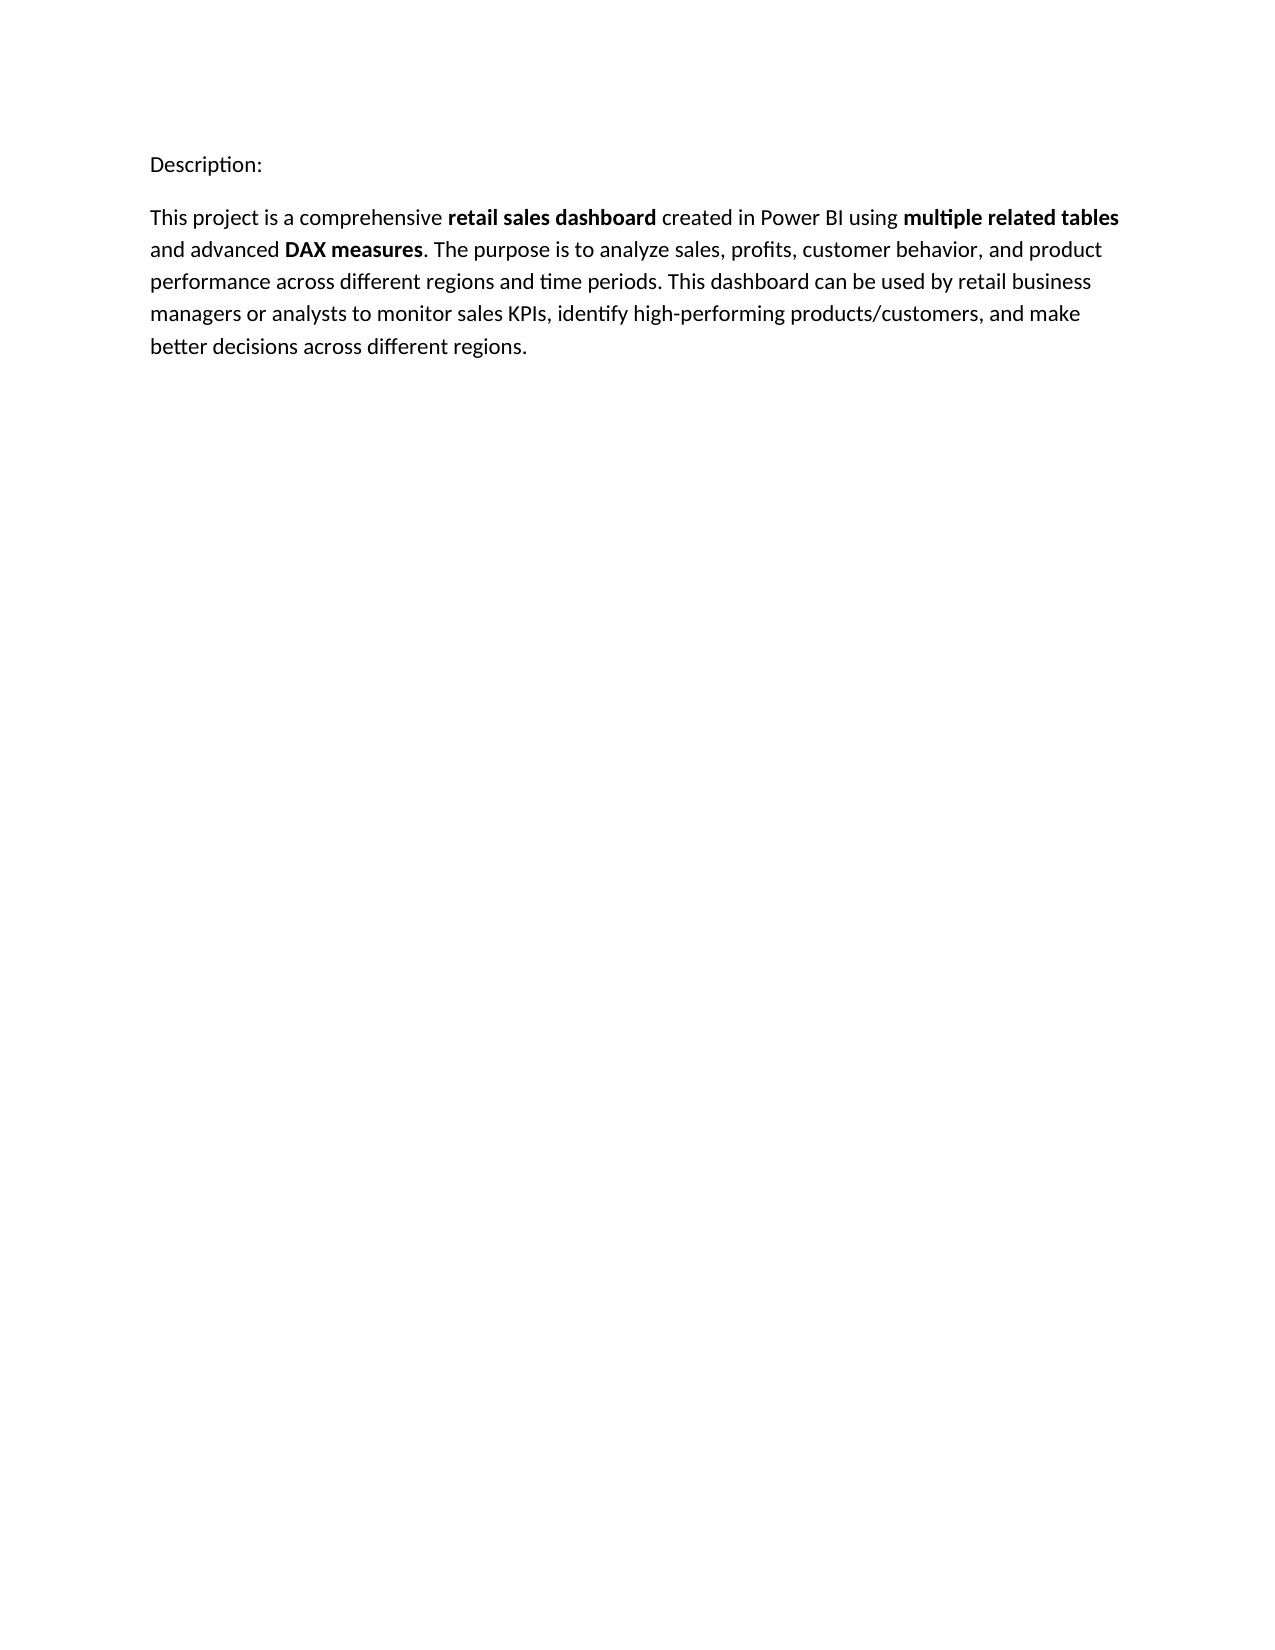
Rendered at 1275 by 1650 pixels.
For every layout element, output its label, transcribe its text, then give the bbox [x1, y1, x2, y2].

text This project is a comprehensive retail sales dashboard created in Power BI using multiple related tables and advanced DAX measures. The purpose is to analyze sales, profits, customer behavior, and product performance across different regions and time periods. This dashboard can be used by retail business managers or analysts to monitor sales KPIs, identify high-performing products/customers, and make better decisions across different regions. [150, 203, 1125, 360]
text Description: [150, 150, 1125, 178]
